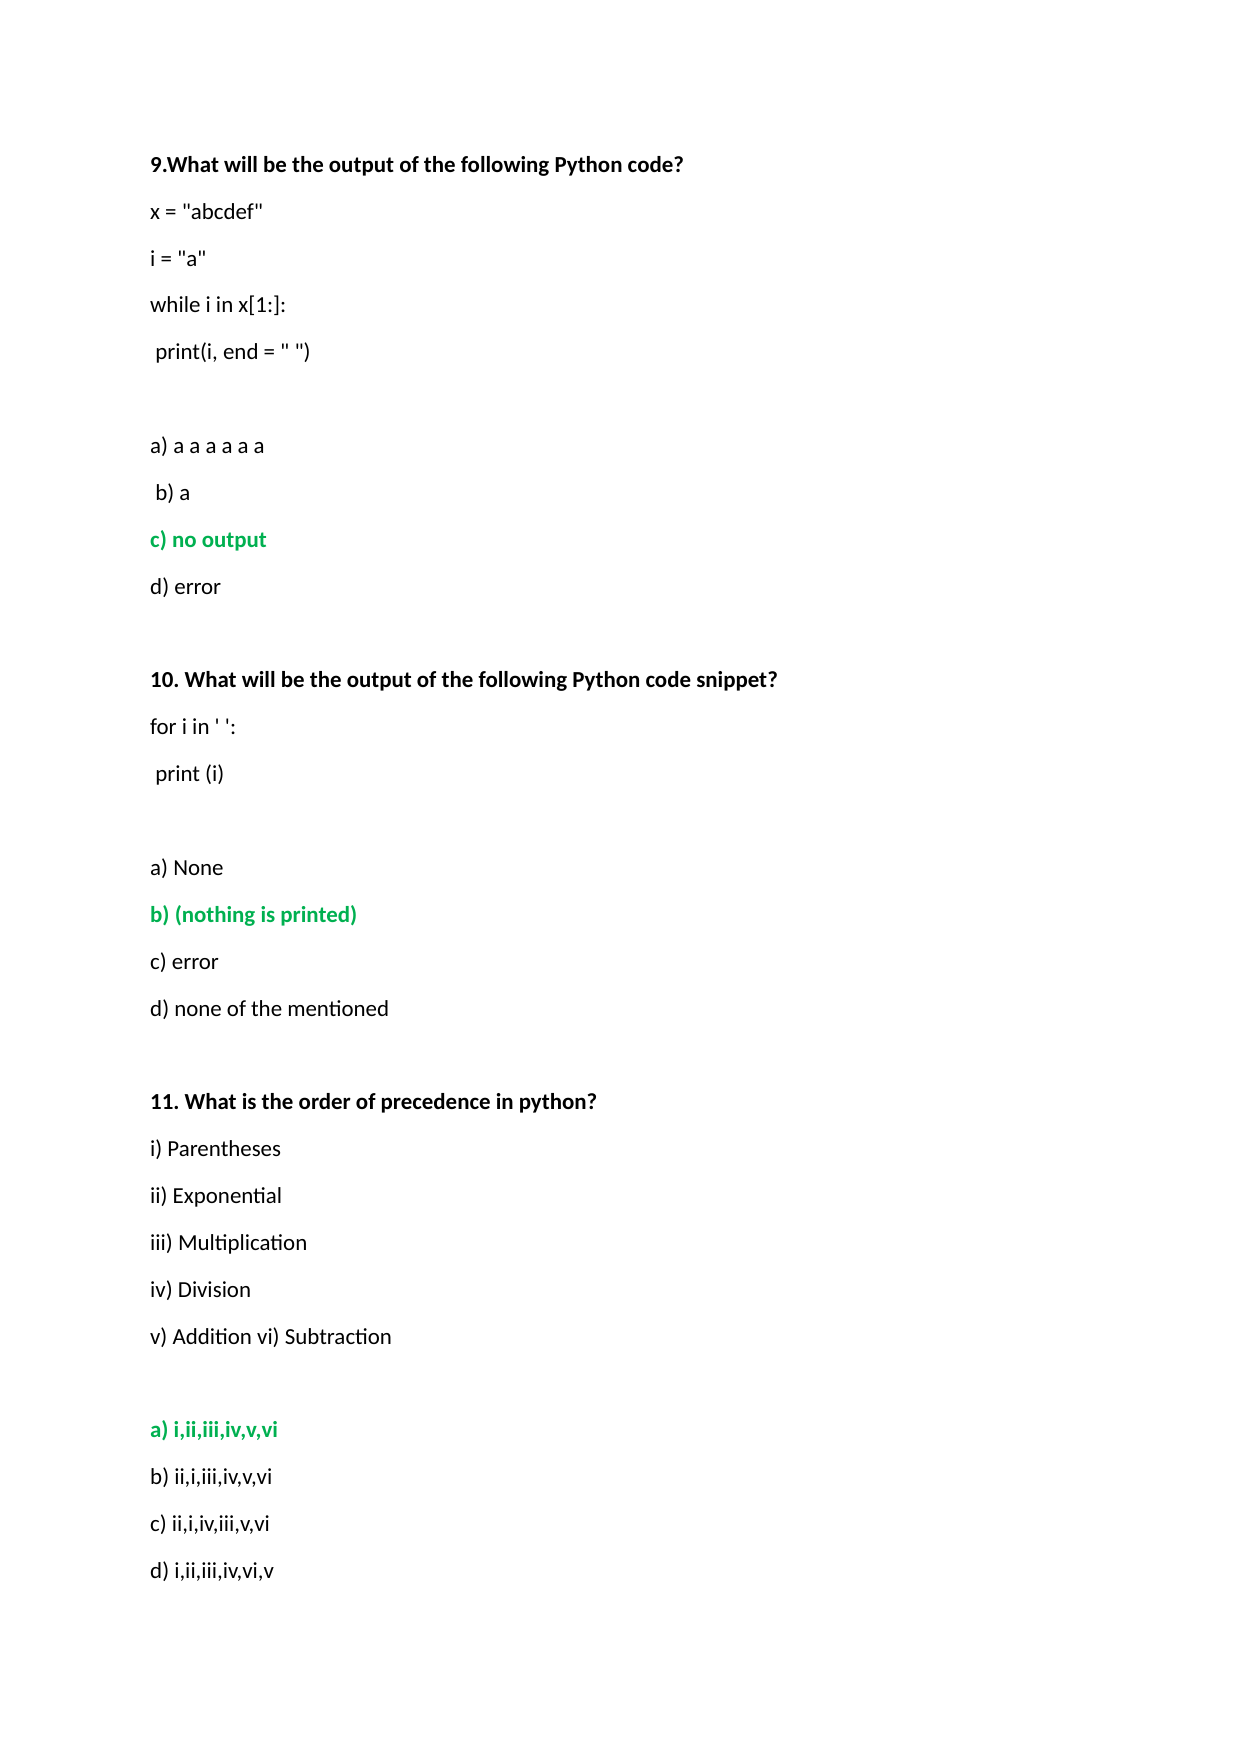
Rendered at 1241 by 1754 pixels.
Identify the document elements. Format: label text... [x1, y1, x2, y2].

text 9.What will be the output of the following Python code? [150, 150, 1090, 178]
text a) None [150, 853, 1090, 881]
text c) error [150, 947, 1090, 975]
text while i in x[1:]: [150, 291, 1090, 319]
text for i in ' ': [150, 712, 1090, 741]
text c) ii,i,iv,iii,v,vi [150, 1509, 1090, 1537]
text i) Parentheses [150, 1134, 1090, 1162]
text v) Addition vi) Subtraction [150, 1322, 1090, 1350]
text a) i,ii,iii,iv,v,vi [150, 1416, 1090, 1444]
text print(i, end = " ") [150, 337, 1090, 366]
text a) a a a a a a [150, 431, 1090, 459]
text x = "abcdef" [150, 197, 1090, 225]
text iv) Division [150, 1275, 1090, 1303]
text print (i) [150, 759, 1090, 787]
text ii) Exponential [150, 1181, 1090, 1209]
text d) error [150, 572, 1090, 600]
text 10. What will be the output of the following Python code snippet? [150, 666, 1090, 694]
text c) no output [150, 525, 1090, 553]
text i = "a" [150, 244, 1090, 272]
text b) a [150, 478, 1090, 506]
text 11. What is the order of precedence in python? [150, 1087, 1090, 1116]
text d) none of the mentioned [150, 994, 1090, 1022]
text b) (nothing is printed) [150, 900, 1090, 928]
text d) i,ii,iii,iv,vi,v [150, 1556, 1090, 1584]
text b) ii,i,iii,iv,v,vi [150, 1462, 1090, 1491]
text iii) Multiplication [150, 1228, 1090, 1256]
